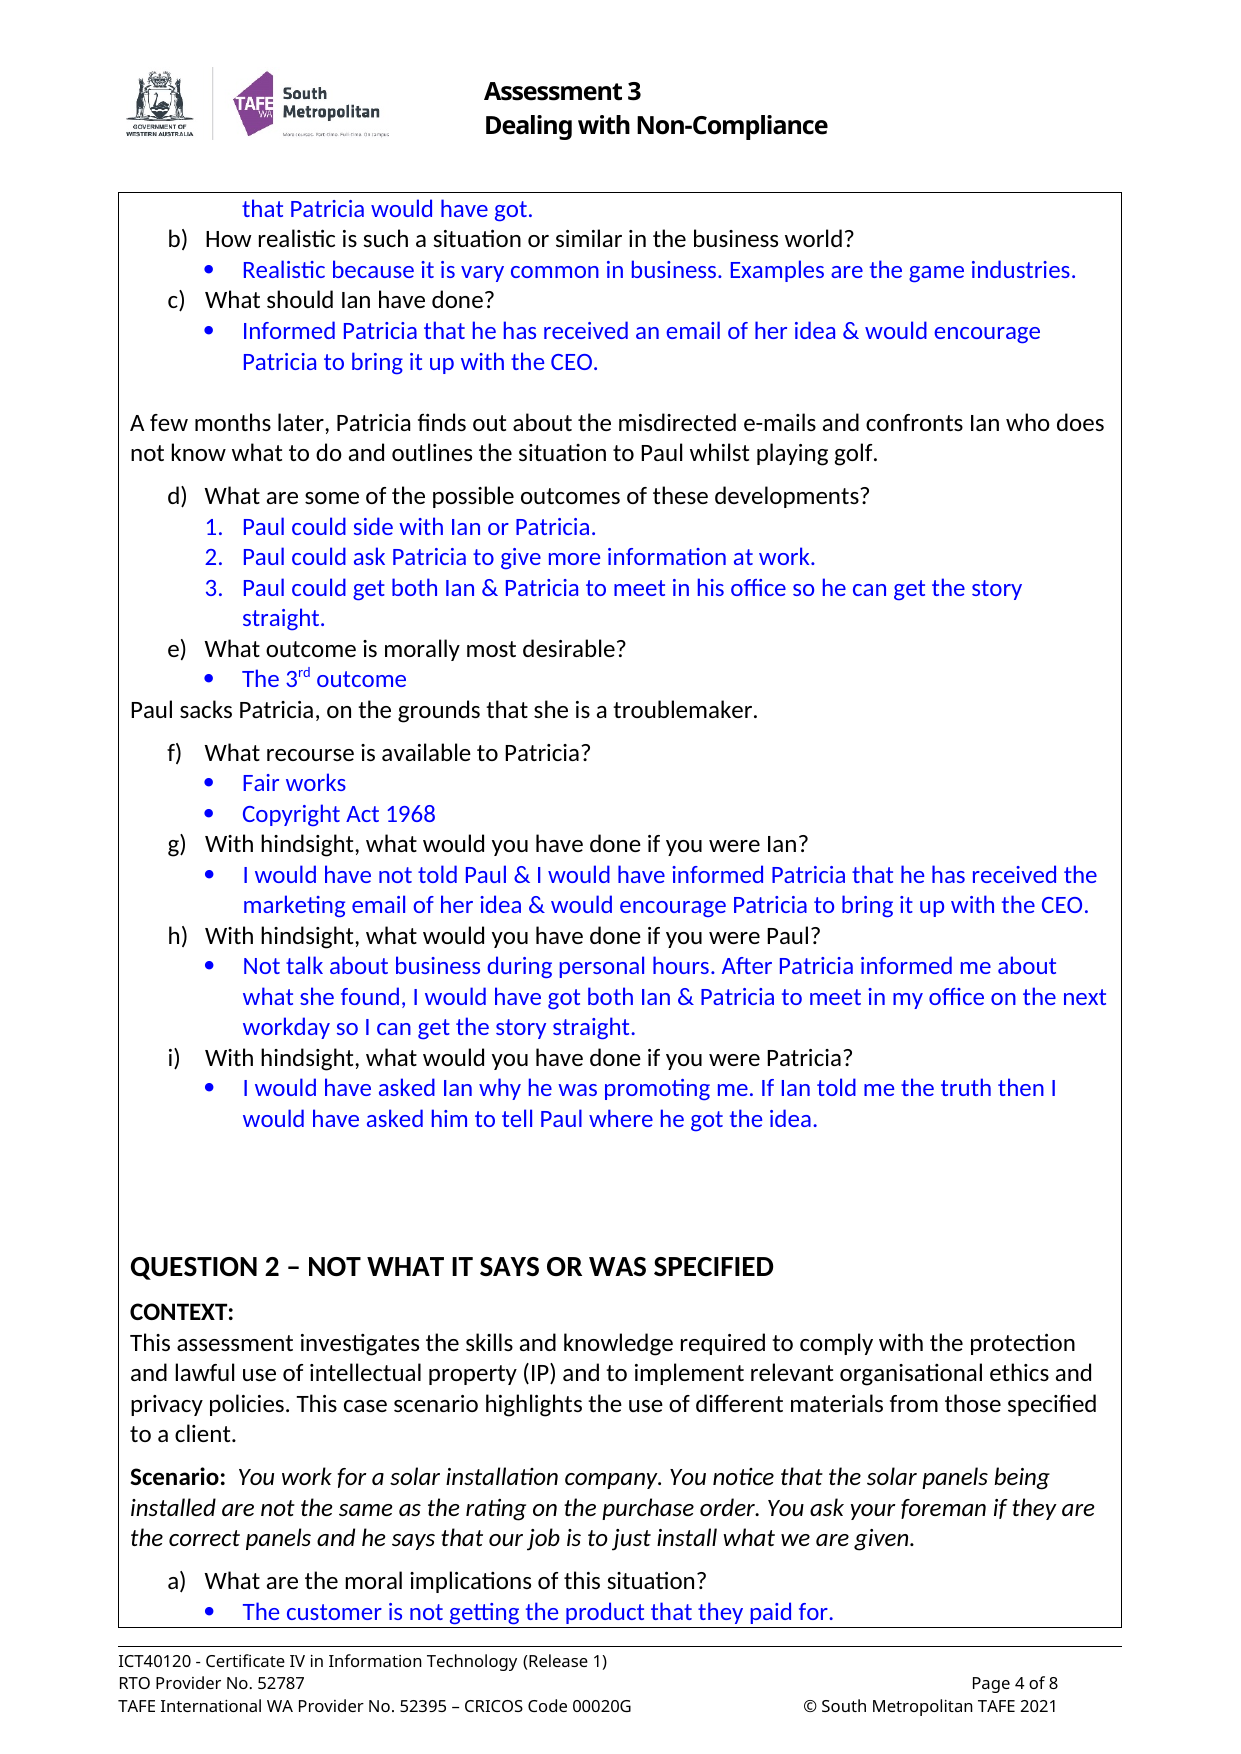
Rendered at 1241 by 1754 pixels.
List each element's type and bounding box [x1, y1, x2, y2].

table_cell [119, 193, 1121, 1627]
picture [126, 67, 389, 140]
